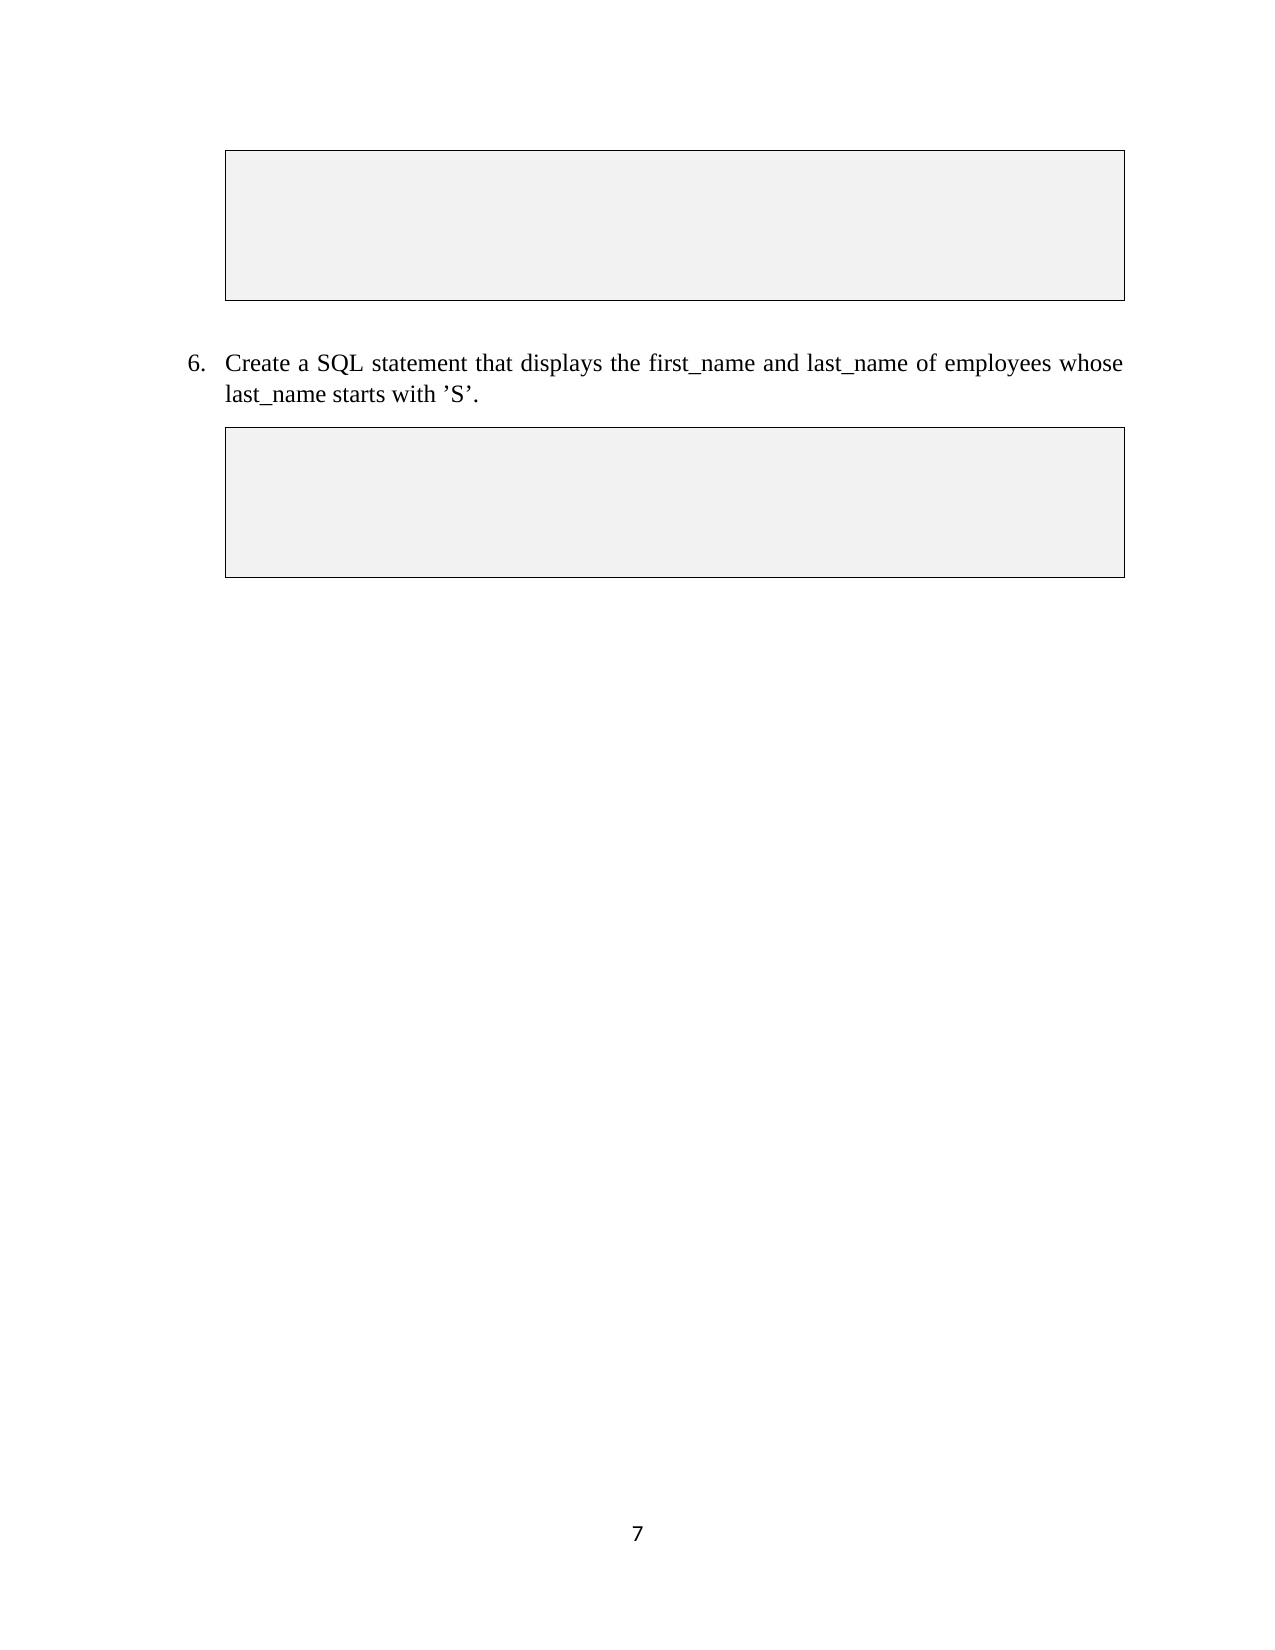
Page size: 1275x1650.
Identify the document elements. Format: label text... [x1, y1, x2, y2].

table_header [226, 151, 1124, 300]
list Create a SQL statement that displays the first_name and last_name of employees whose last_name starts with ’S’. [187, 348, 1125, 408]
table_header [226, 428, 1124, 577]
